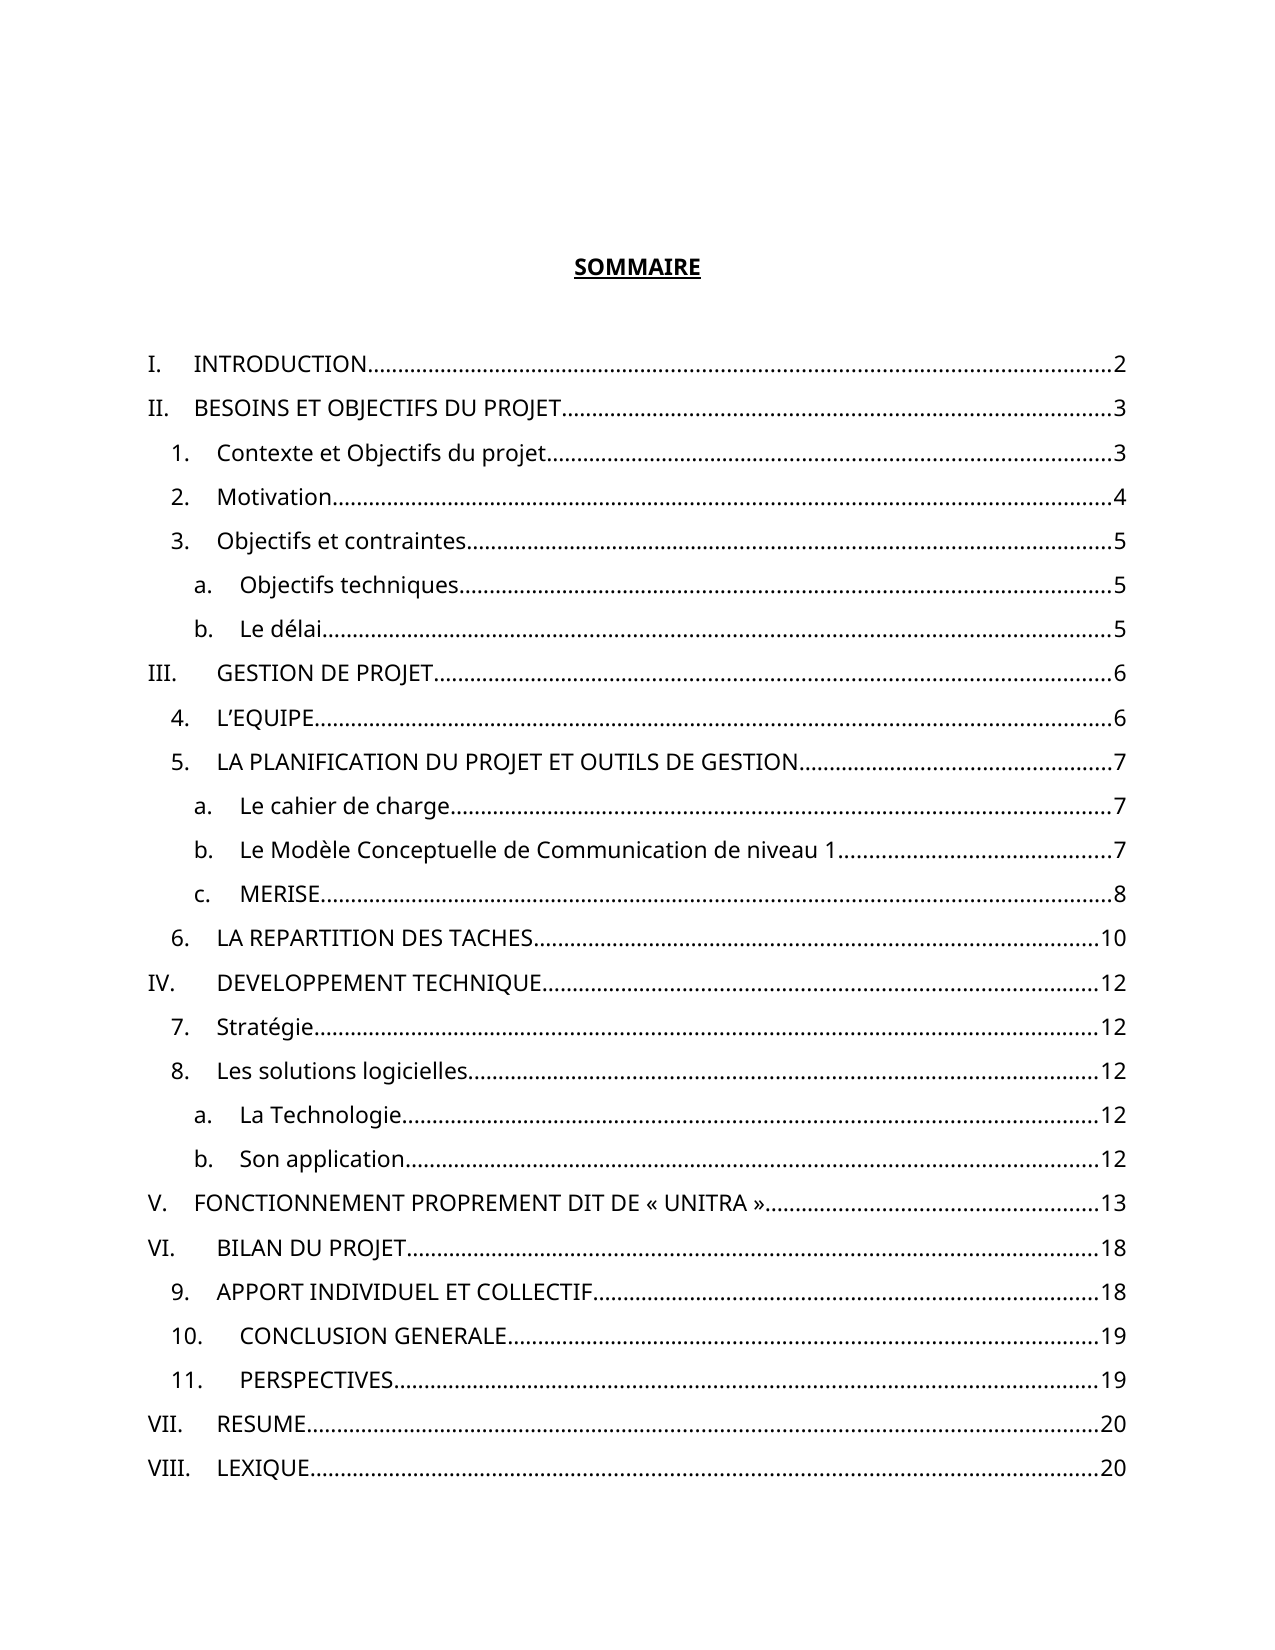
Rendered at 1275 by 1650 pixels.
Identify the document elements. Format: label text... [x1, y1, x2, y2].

text V. FONCTIONNEMENT PROPREMENT DIT DE « UNITRA » 13 [148, 1187, 1127, 1219]
text VII. RESUME 20 [148, 1408, 1127, 1439]
text b. Le Modèle Conceptuelle de Communication de niveau 1 7 [193, 834, 1127, 865]
text 11. PERSPECTIVES 19 [171, 1364, 1127, 1395]
text I. INTRODUCTION 2 [148, 348, 1127, 379]
text 7. Stratégie 12 [171, 1011, 1127, 1042]
text IV. DEVELOPPEMENT TECHNIQUE 12 [148, 967, 1127, 998]
text a. Le cahier de charge 7 [193, 790, 1127, 821]
text VIII. LEXIQUE 20 [148, 1452, 1127, 1484]
text b. Le délai 5 [193, 613, 1127, 644]
text III. GESTION DE PROJET 6 [148, 657, 1127, 689]
text 4. L’EQUIPE 6 [171, 702, 1127, 733]
text 5. LA PLANIFICATION DU PROJET ET OUTILS DE GESTION 7 [171, 746, 1127, 777]
text 3. Objectifs et contraintes 5 [171, 525, 1127, 556]
text c. MERISE 8 [193, 878, 1127, 909]
text b. Son application 12 [193, 1143, 1127, 1174]
text a. La Technologie 12 [193, 1099, 1127, 1130]
text 1. Contexte et Objectifs du projet 3 [171, 437, 1127, 468]
text SOMMAIRE [148, 251, 1127, 282]
text II. BESOINS ET OBJECTIFS DU PROJET 3 [148, 392, 1127, 424]
text 2. Motivation 4 [171, 481, 1127, 512]
text 8. Les solutions logicielles 12 [171, 1055, 1127, 1086]
text a. Objectifs techniques 5 [193, 569, 1127, 600]
text 6. LA REPARTITION DES TACHES 10 [171, 922, 1127, 954]
text VI. BILAN DU PROJET 18 [148, 1232, 1127, 1263]
text 10. CONCLUSION GENERALE 19 [171, 1320, 1127, 1351]
text 9. APPORT INDIVIDUEL ET COLLECTIF 18 [171, 1276, 1127, 1307]
